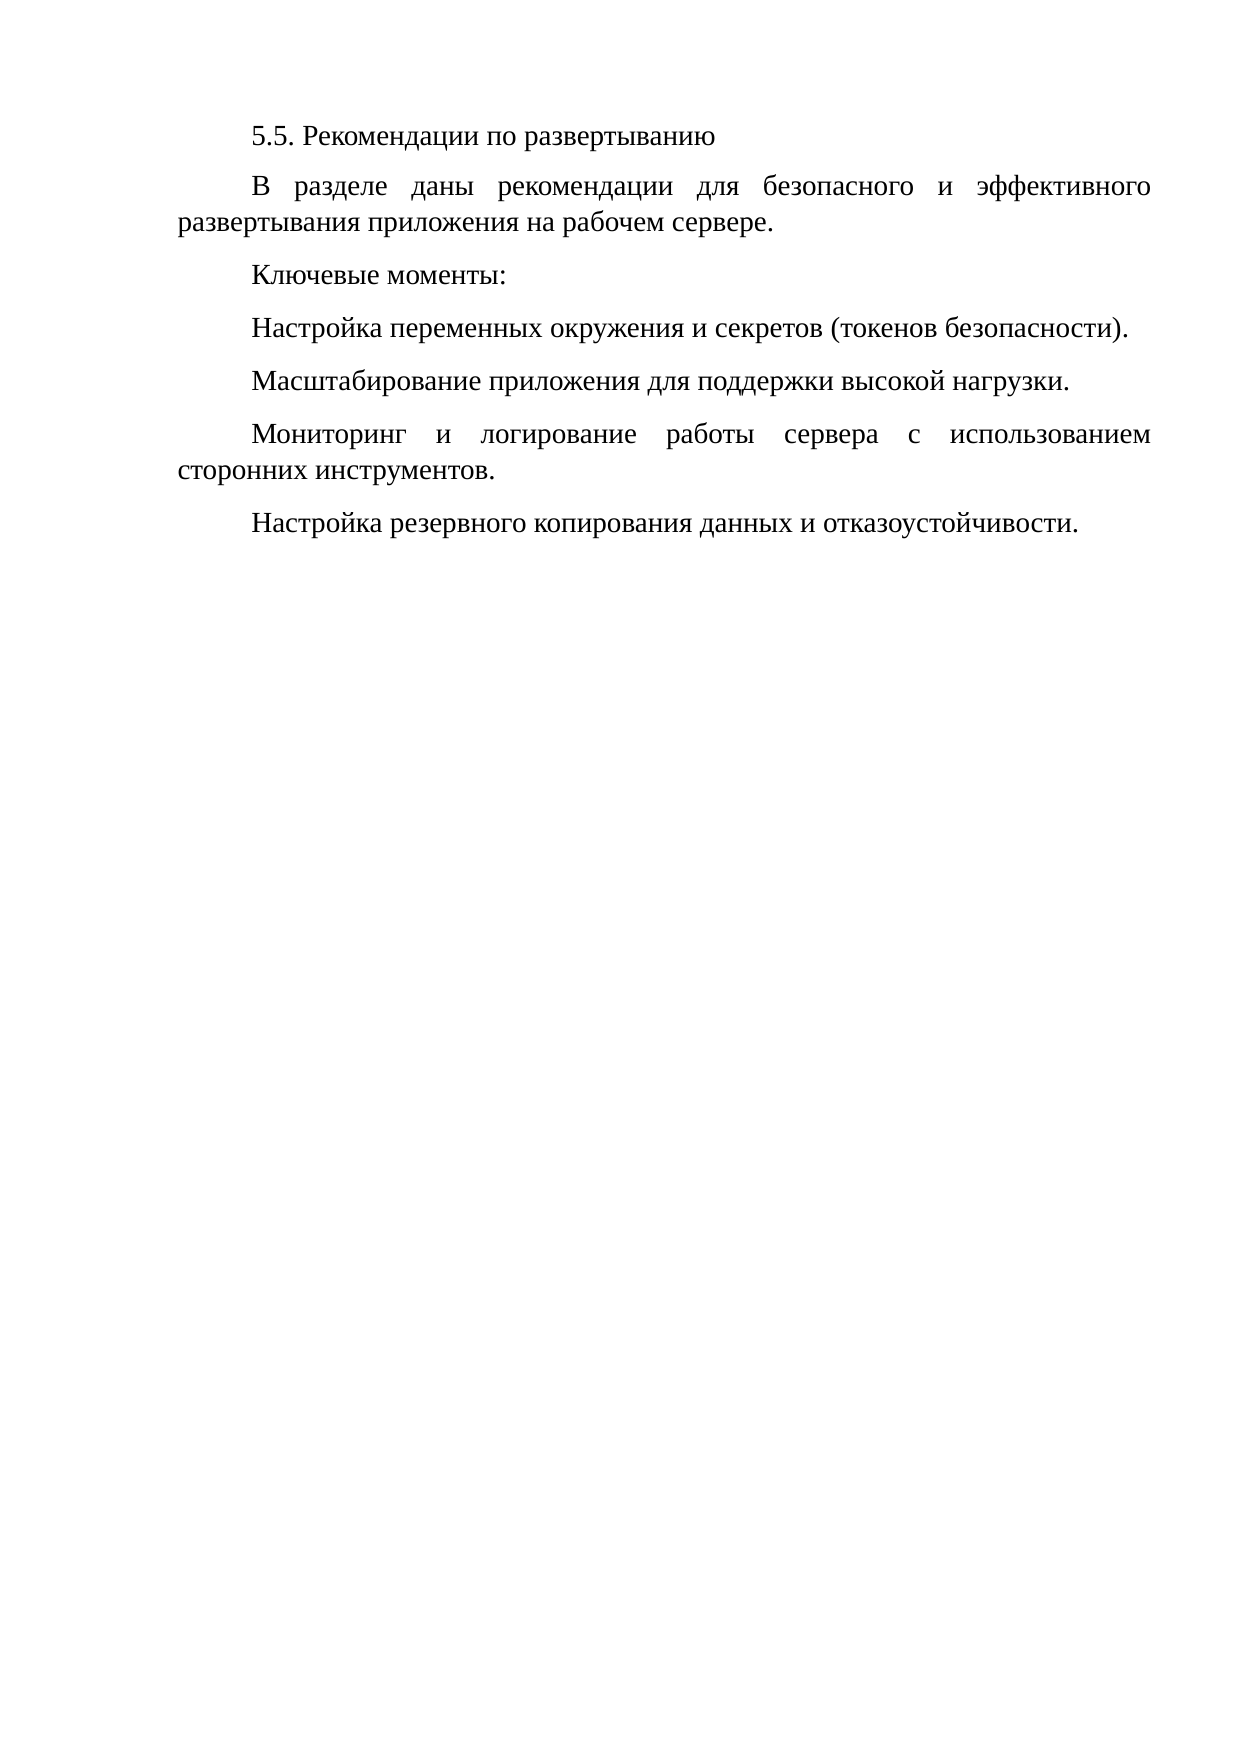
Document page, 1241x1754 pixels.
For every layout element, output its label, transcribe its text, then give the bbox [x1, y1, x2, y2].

text В разделе даны рекомендации для безопасного и эффективного развертывания приложения на рабочем сервере. [177, 168, 1152, 238]
text Ключевые моменты: [177, 257, 1152, 291]
text Настройка резервного копирования данных и отказоустойчивости. [177, 505, 1152, 538]
text Масштабирование приложения для поддержки высокой нагрузки. [177, 363, 1152, 397]
subtitle 5.5. Рекомендации по развертыванию [177, 118, 1152, 152]
text Настройка переменных окружения и секретов (токенов безопасности). [177, 310, 1152, 344]
text Мониторинг и логирование работы сервера с использованием сторонних инструментов. [177, 416, 1152, 486]
